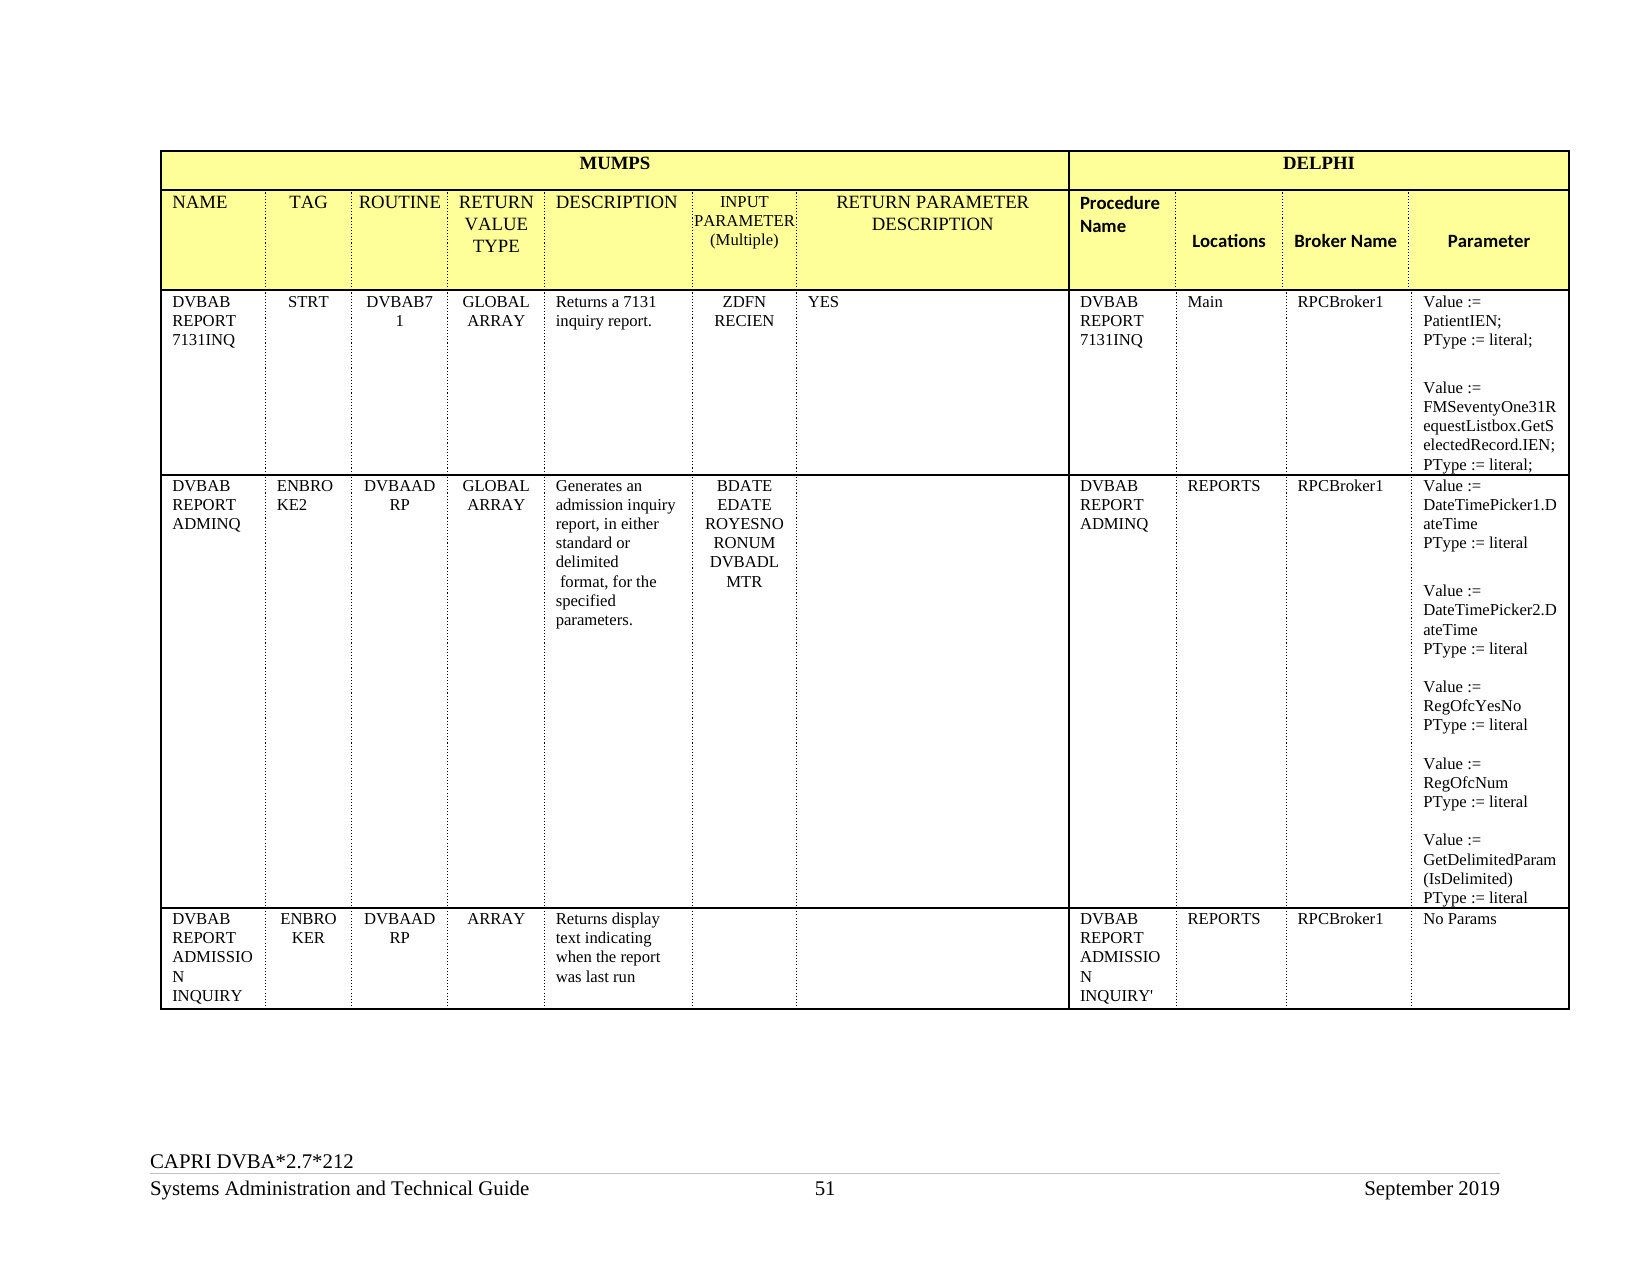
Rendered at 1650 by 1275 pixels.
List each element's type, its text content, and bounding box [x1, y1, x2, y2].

table_cell Returns display text indicating when the report was last run [544, 909, 692, 1008]
table_cell RETURN VALUE TYPE [448, 191, 544, 289]
table_header DELPHI [1070, 152, 1568, 189]
table_cell GLOBAL ARRAY [448, 476, 544, 907]
table_cell Procedure Name [1070, 191, 1175, 289]
table_cell ENBROKE2 [265, 476, 351, 907]
table_cell INPUT PARAMETER (Multiple) [692, 191, 796, 289]
table_cell No Params [1412, 909, 1568, 1008]
table_header MUMPS [162, 152, 1068, 189]
table_cell RPCBroker1 [1286, 476, 1412, 907]
table_cell DVBAB REPORT ADMISSION INQUIRY [162, 909, 265, 1008]
table_cell DESCRIPTION [544, 191, 692, 289]
table_cell ROUTINE [351, 191, 448, 289]
table_cell [796, 909, 1068, 1008]
table_cell ENBROKER [265, 909, 351, 1008]
table_cell DVBAB REPORT ADMINQ [162, 476, 265, 907]
table_cell Broker Name [1283, 191, 1408, 289]
table_cell Value := DateTimePicker1.DateTime PType := literal Value := DateTimePicker2.DateTime PType := literal Value := RegOfcYesNo PType := literal Value := RegOfcNum PType := literal Value := GetDelimitedParam(IsDelimited) PType := literal [1412, 476, 1568, 907]
table_cell Returns a 7131 inquiry report. [544, 291, 692, 473]
table_cell GLOBAL ARRAY [448, 291, 544, 473]
table_cell TAG [265, 191, 351, 289]
table_cell DVBAB REPORT 7131INQ [1070, 291, 1176, 473]
table_cell [692, 909, 796, 1008]
table_cell Generates an admission inquiry report, in either standard or delimited format, for the specified parameters. [544, 476, 692, 907]
table_cell RPCBroker1 [1286, 291, 1412, 473]
table_cell REPORTS [1176, 909, 1286, 1008]
table_cell Parameter [1409, 191, 1568, 289]
table_cell Main [1176, 291, 1286, 473]
table_cell ZDFN RECIEN [692, 291, 796, 473]
table_cell DVBAB REPORT ADMISSION INQUIRY' [1070, 909, 1176, 1008]
table_cell Locations [1175, 191, 1282, 289]
table_cell RETURN PARAMETER DESCRIPTION [796, 191, 1068, 289]
table_cell [796, 476, 1068, 907]
table_cell RPCBroker1 [1286, 909, 1412, 1008]
table_cell REPORTS [1176, 476, 1286, 907]
table_cell STRT [265, 291, 351, 473]
table_cell Value := PatientIEN; PType := literal; Value := FMSeventyOne31RequestListbox.GetSelectedRecord.IEN; PType := literal; [1412, 291, 1568, 473]
table_cell ARRAY [448, 909, 544, 1008]
table_cell BDATE EDATE ROYESNO RONUM DVBADLMTR [692, 476, 796, 907]
table_cell DVBAADRP [351, 476, 448, 907]
table_cell DVBAB71 [351, 291, 448, 473]
table_cell YES [796, 291, 1068, 473]
table_cell DVBAADRP [351, 909, 448, 1008]
table_cell DVBAB REPORT 7131INQ [162, 291, 265, 473]
table_cell NAME [162, 191, 265, 289]
table_cell DVBAB REPORT ADMINQ [1070, 476, 1176, 907]
